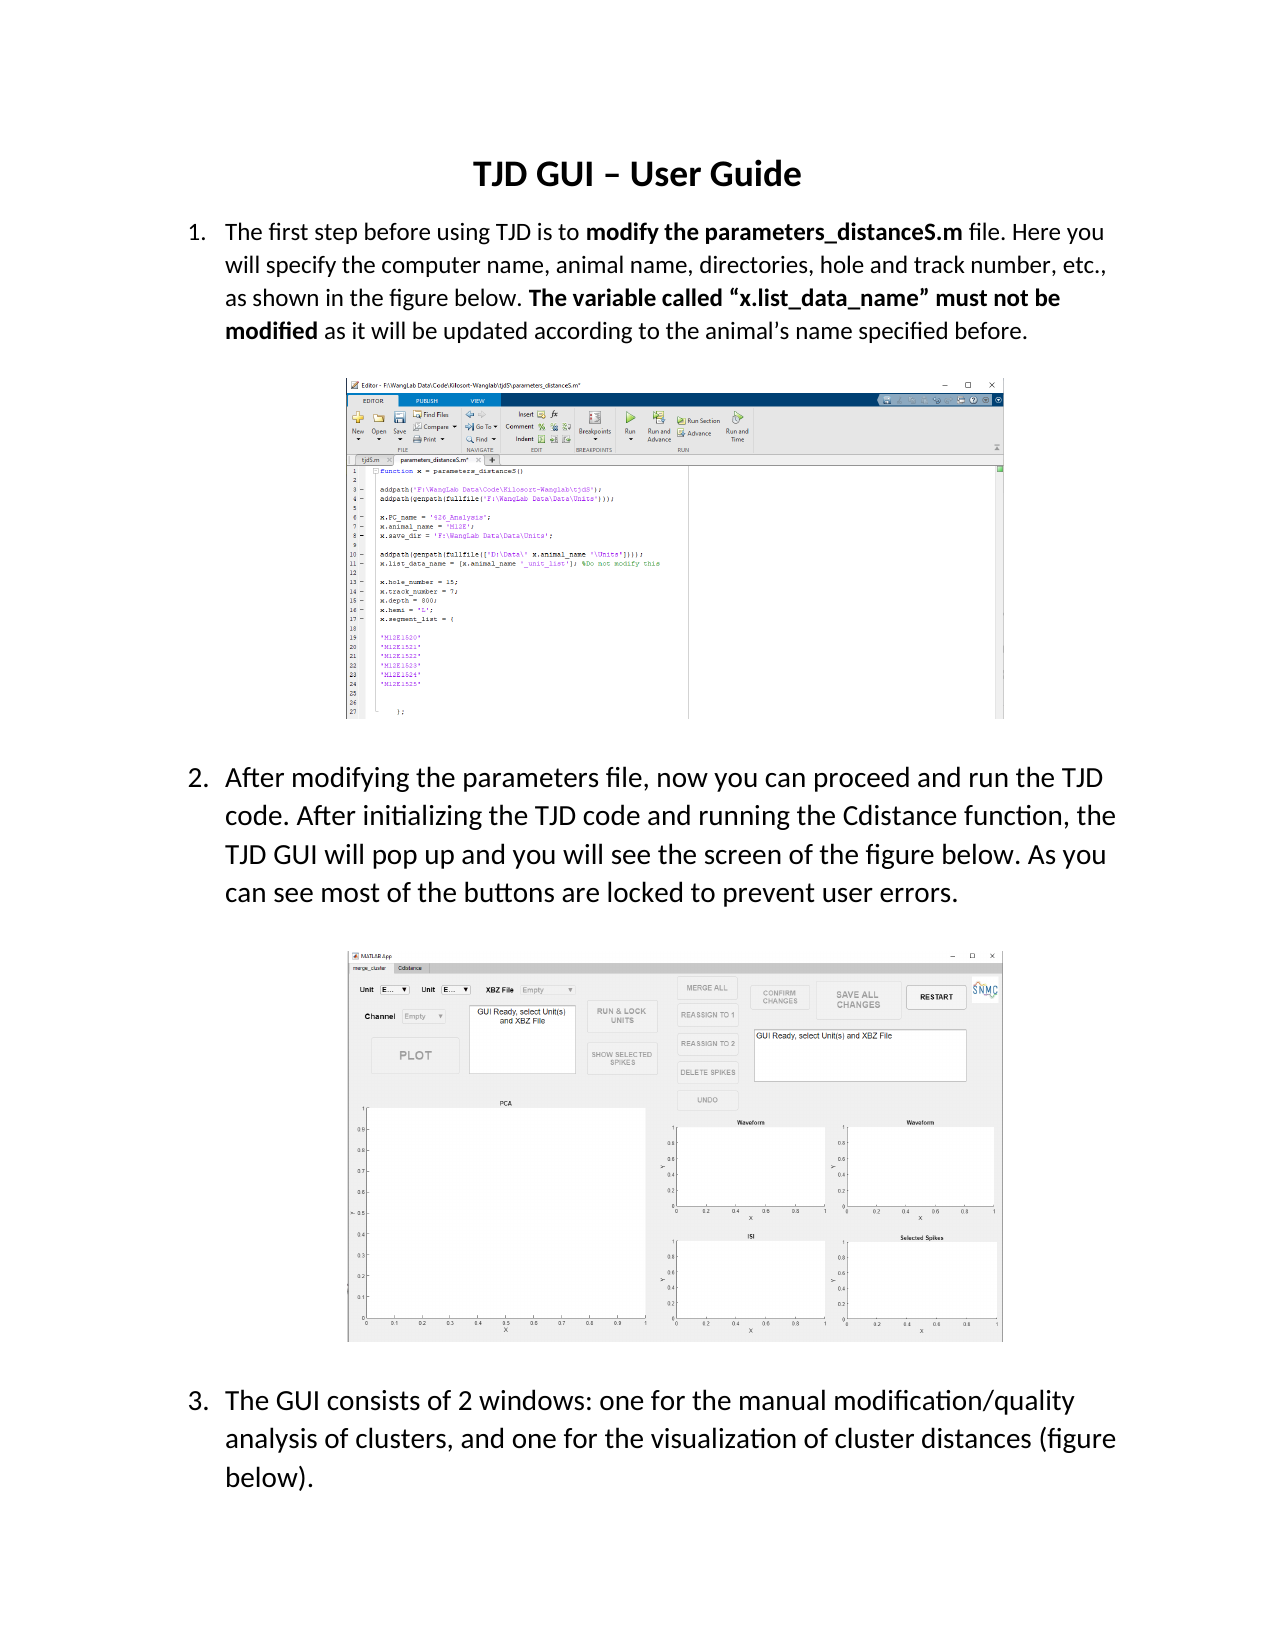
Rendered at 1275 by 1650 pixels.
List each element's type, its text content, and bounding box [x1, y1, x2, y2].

picture [347, 951, 1003, 1342]
list The first step before using TJD is to modify the parameters_distanceS.m file. Here you will specify the computer name, animal name, directories, hole and track number, etc., as shown in the figure below. The variable called “x.list_data_name” must not be modified as it will be updated according to the animal’s name specified before. [187, 216, 1125, 345]
text TJD GUI – User Guide [150, 150, 1125, 196]
list The GUI consists of 2 windows: one for the manual modification/quality analysis of clusters, and one for the visualization of cluster distances (figure below). [187, 1382, 1125, 1495]
list After modifying the parameters file, now you can proceed and run the TJD code. After initializing the TJD code and running the Cdistance function, the TJD GUI will pop up and you will see the screen of the figure below. As you can see most of the buttons are locked to prevent user errors. [187, 759, 1125, 910]
picture [346, 378, 1004, 719]
